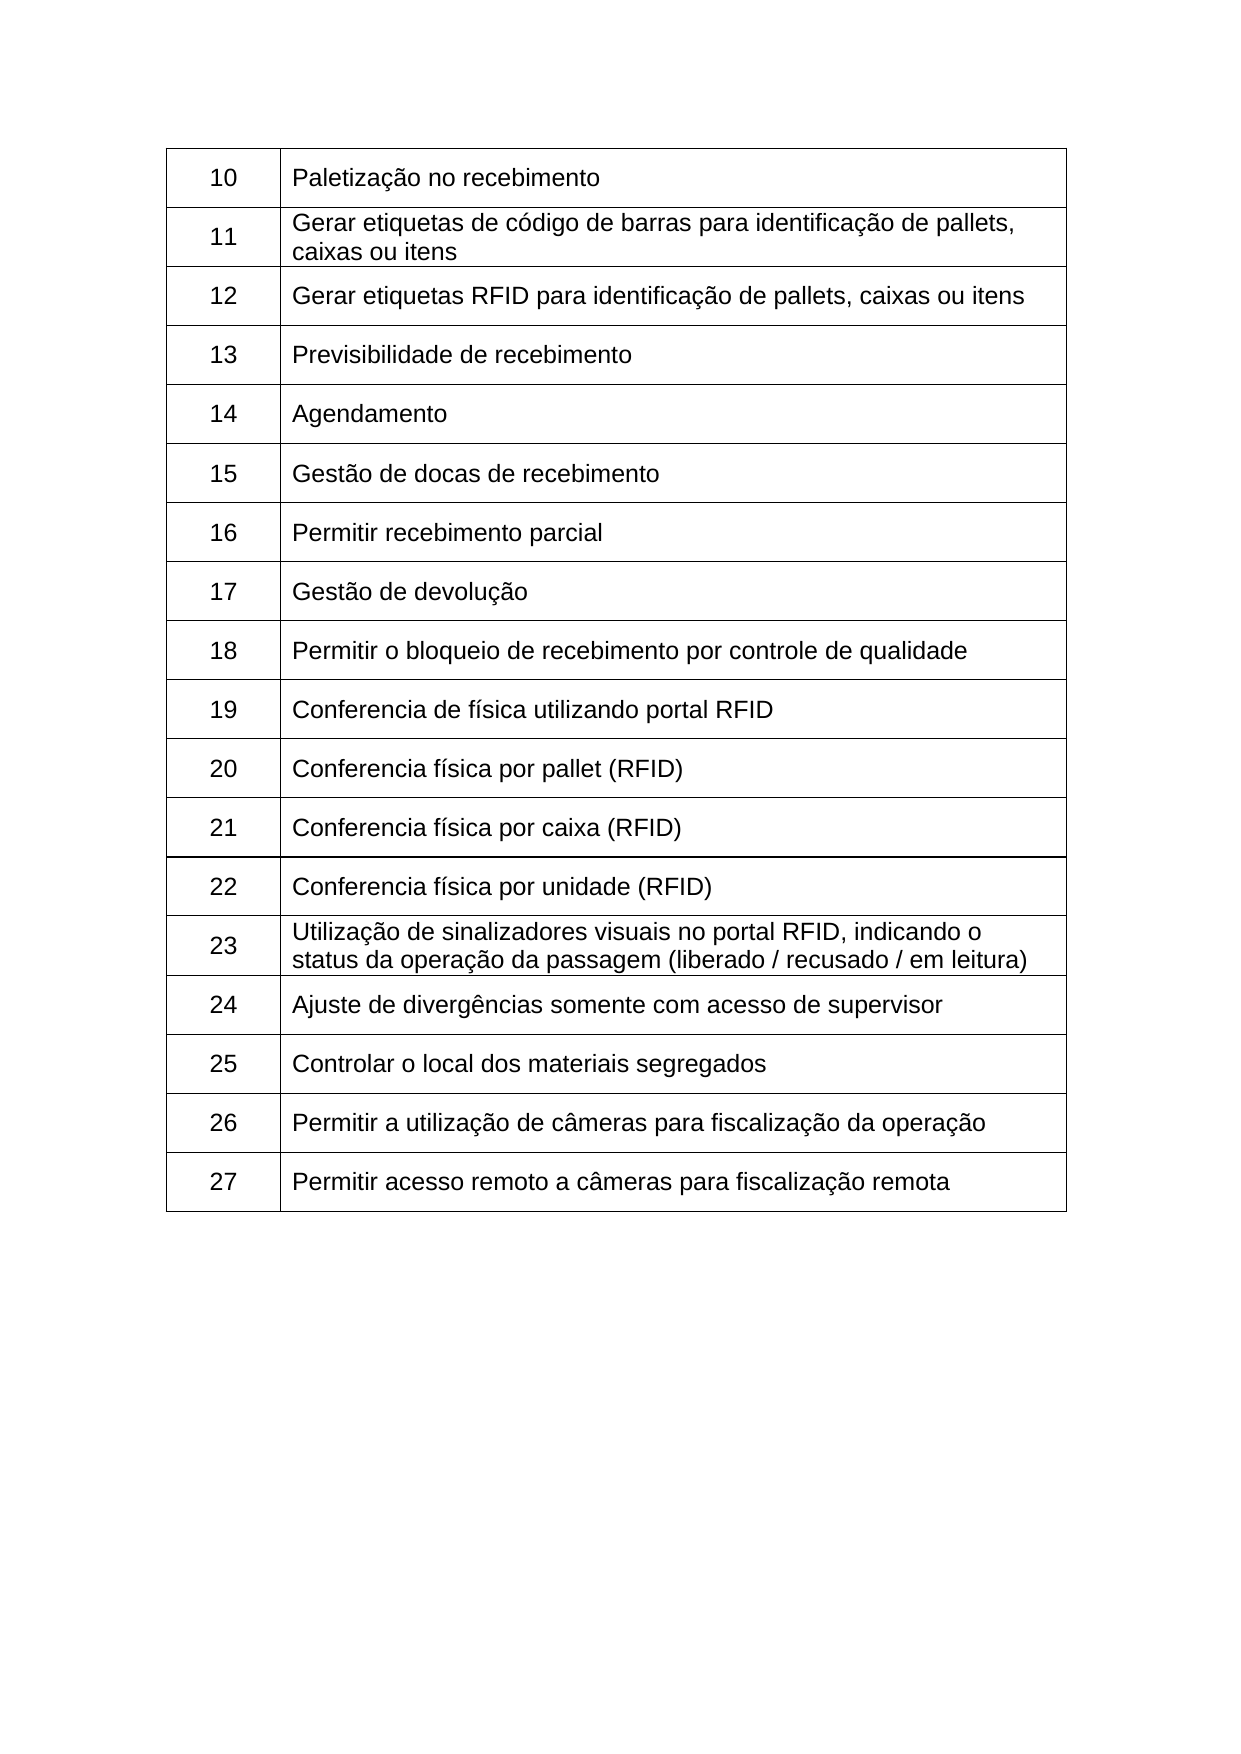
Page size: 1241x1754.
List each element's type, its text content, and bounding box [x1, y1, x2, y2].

table_cell 23 [167, 916, 280, 974]
table_cell Conferencia física por pallet (RFID) [281, 739, 1066, 797]
table_cell 19 [167, 680, 280, 738]
table_cell Gerar etiquetas RFID para identificação de pallets, caixas ou itens [281, 267, 1066, 325]
table_cell 17 [167, 562, 280, 620]
table_cell 12 [167, 267, 280, 325]
table_cell 10 [167, 149, 280, 207]
table_cell Paletização no recebimento [281, 149, 1066, 207]
table_cell 25 [167, 1035, 280, 1093]
table_cell Permitir a utilização de câmeras para fiscalização da operação [281, 1094, 1066, 1152]
table_cell Ajuste de divergências somente com acesso de supervisor [281, 976, 1066, 1033]
table_cell Permitir recebimento parcial [281, 503, 1066, 561]
table_cell 16 [167, 503, 280, 561]
table_cell 26 [167, 1094, 280, 1152]
table_cell 21 [167, 798, 280, 856]
table_cell Agendamento [281, 385, 1066, 443]
table_cell 13 [167, 326, 280, 384]
table_cell Controlar o local dos materiais segregados [281, 1035, 1066, 1093]
table_cell Conferencia física por caixa (RFID) [281, 798, 1066, 856]
table_cell Utilização de sinalizadores visuais no portal RFID, indicando o status da operação da passagem (liberado / recusado / em leitura) [281, 916, 1066, 974]
table_cell 11 [167, 208, 280, 266]
table_cell 24 [167, 976, 280, 1033]
table_cell 14 [167, 385, 280, 443]
table_cell Permitir o bloqueio de recebimento por controle de qualidade [281, 621, 1066, 679]
table_cell Gerar etiquetas de código de barras para identificação de pallets, caixas ou itens [281, 208, 1066, 266]
table_cell Gestão de docas de recebimento [281, 444, 1066, 502]
table_cell Gestão de devolução [281, 562, 1066, 620]
table_cell Permitir acesso remoto a câmeras para fiscalização remota [281, 1153, 1066, 1211]
table_cell Conferencia de física utilizando portal RFID [281, 680, 1066, 738]
table_cell Previsibilidade de recebimento [281, 326, 1066, 384]
table_cell 22 [167, 858, 280, 915]
table_cell Conferencia física por unidade (RFID) [281, 858, 1066, 915]
table_cell 20 [167, 739, 280, 797]
table_cell 18 [167, 621, 280, 679]
table_cell 15 [167, 444, 280, 502]
table_cell 27 [167, 1153, 280, 1211]
